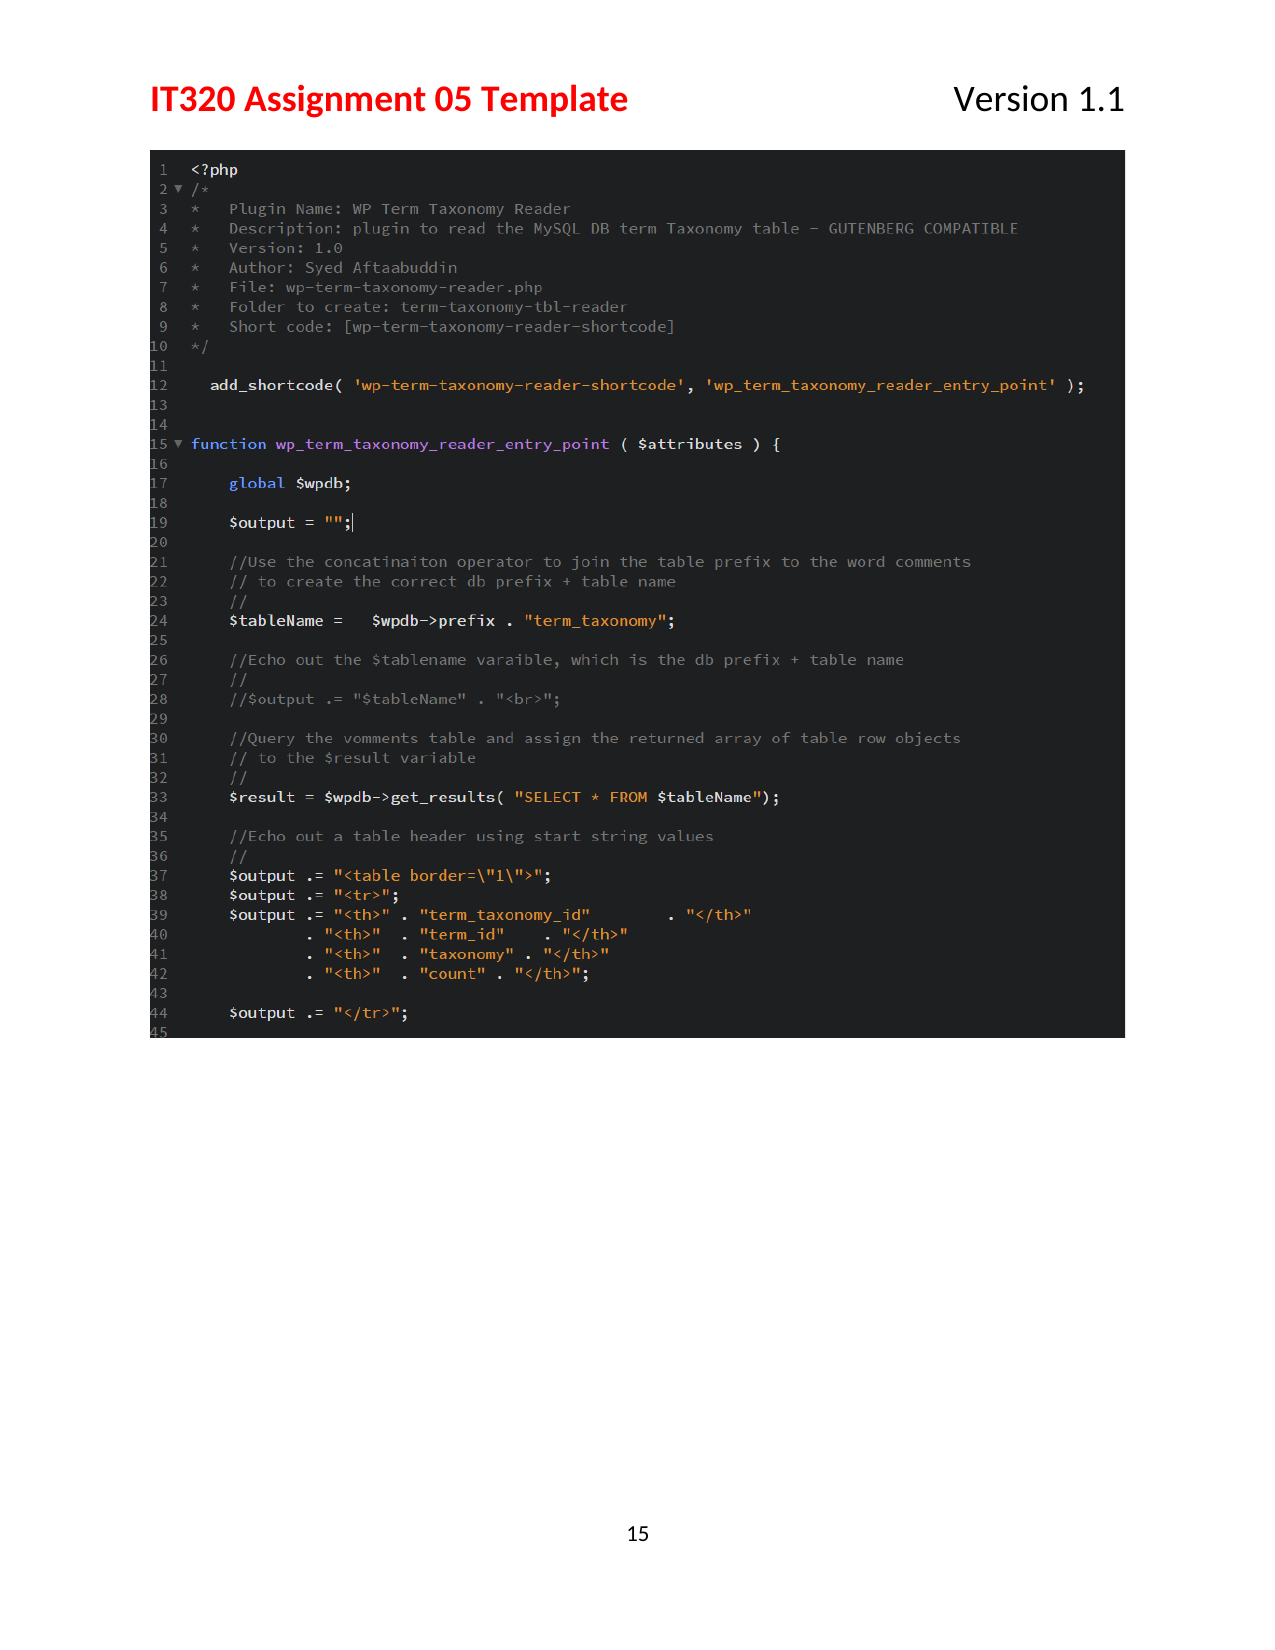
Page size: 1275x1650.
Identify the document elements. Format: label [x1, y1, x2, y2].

picture [150, 150, 1125, 1038]
